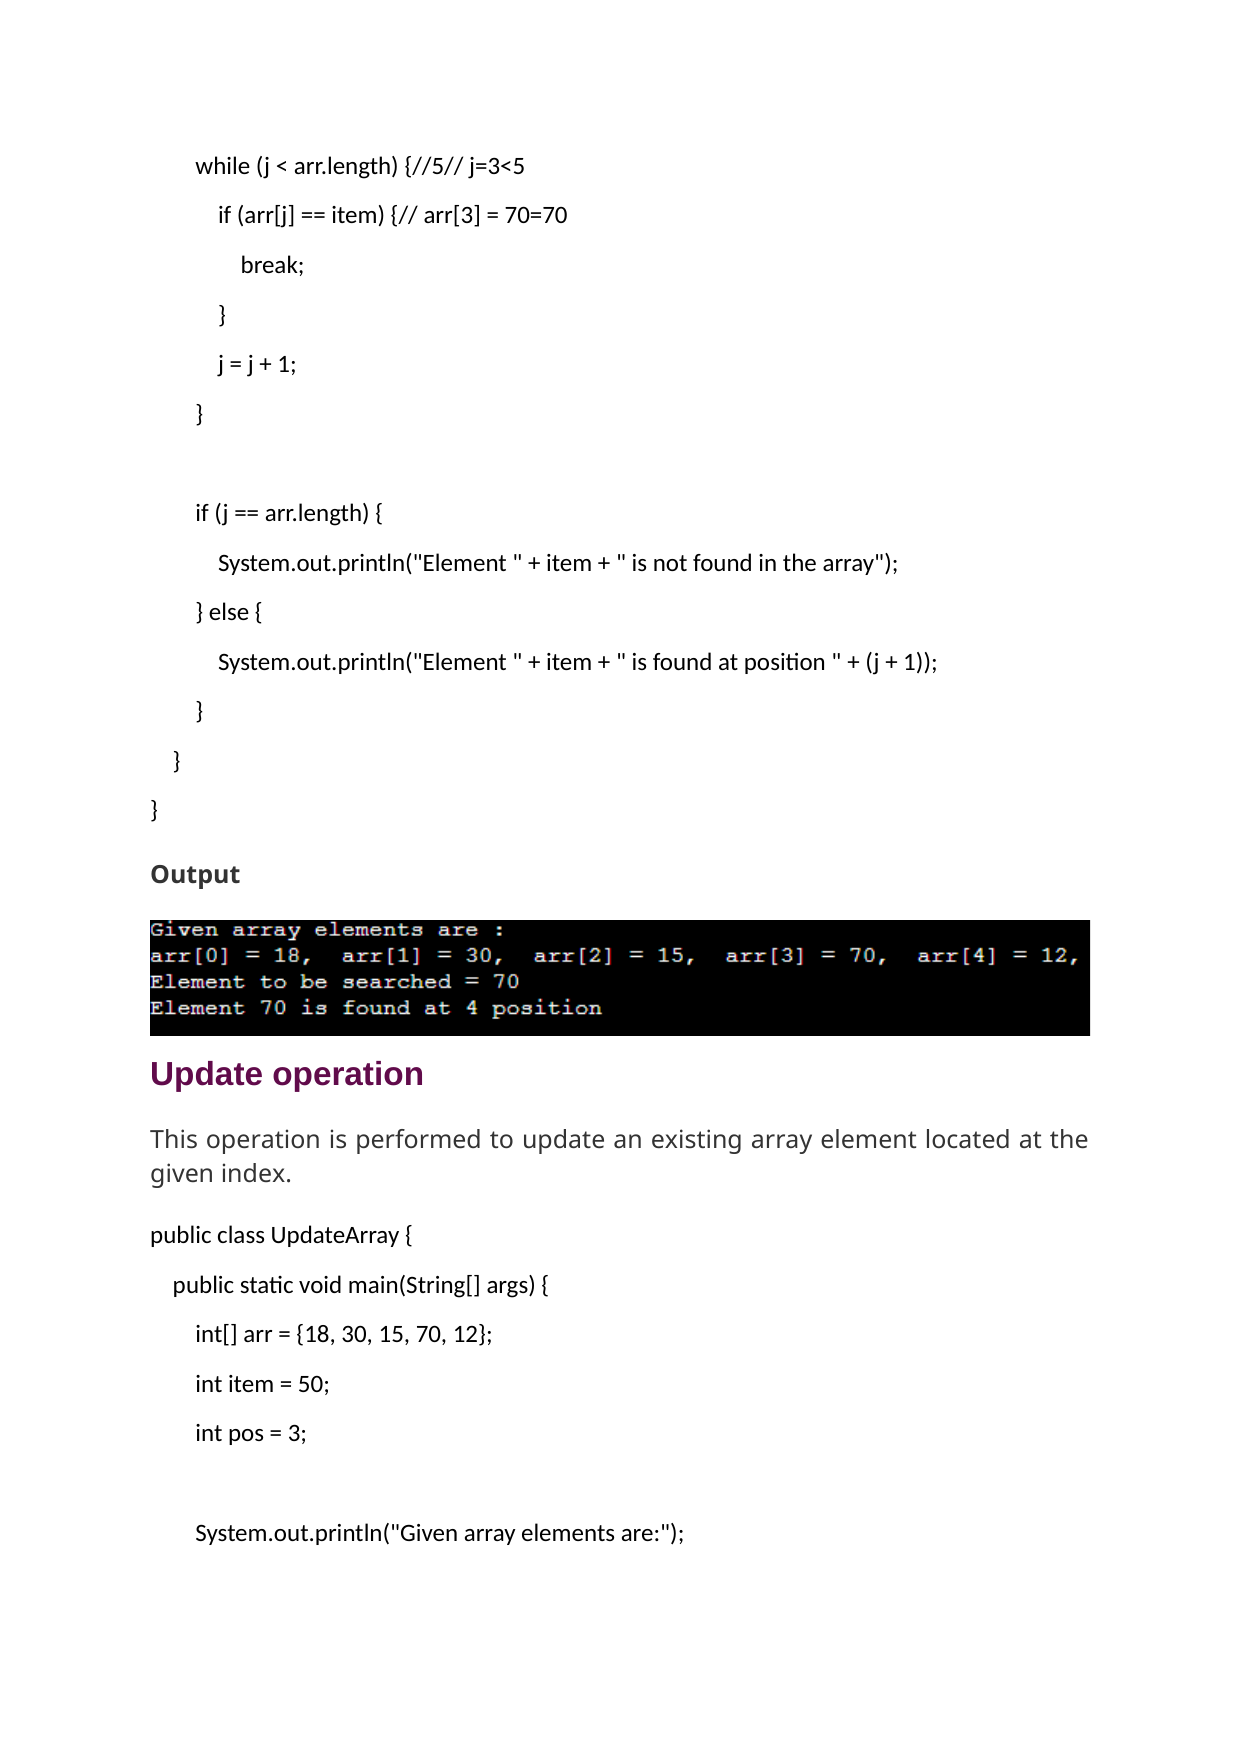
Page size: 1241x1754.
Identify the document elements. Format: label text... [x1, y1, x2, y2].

text if (arr[j] == item) {// arr[3] = 70=70 [150, 199, 1090, 230]
text } [150, 794, 1090, 825]
picture [150, 920, 1091, 1036]
text Output [150, 857, 1090, 891]
text } else { [150, 596, 1090, 627]
text if (j == arr.length) { [150, 497, 1090, 528]
text j = j + 1; [150, 348, 1090, 379]
text } [150, 695, 1090, 726]
text int item = 50; [150, 1368, 1090, 1398]
text } [150, 398, 1090, 428]
text } [150, 745, 1090, 776]
text System.out.println("Element " + item + " is found at position " + (j + 1)); [150, 646, 1090, 676]
text System.out.println("Given array elements are:"); [150, 1517, 1090, 1547]
text public static void main(String[] args) { [150, 1269, 1090, 1299]
text while (j < arr.length) {//5// j=3<5 [150, 150, 1090, 181]
text This operation is performed to update an existing array element located at the given index. [150, 1122, 1090, 1190]
text break; [150, 249, 1090, 280]
text public class UpdateArray { [150, 1219, 1090, 1250]
text int pos = 3; [150, 1418, 1090, 1448]
text System.out.println("Element " + item + " is not found in the array"); [150, 547, 1090, 577]
text int[] arr = {18, 30, 15, 70, 12}; [150, 1318, 1090, 1349]
text } [150, 299, 1090, 329]
subtitle Update operation [150, 1054, 1090, 1093]
